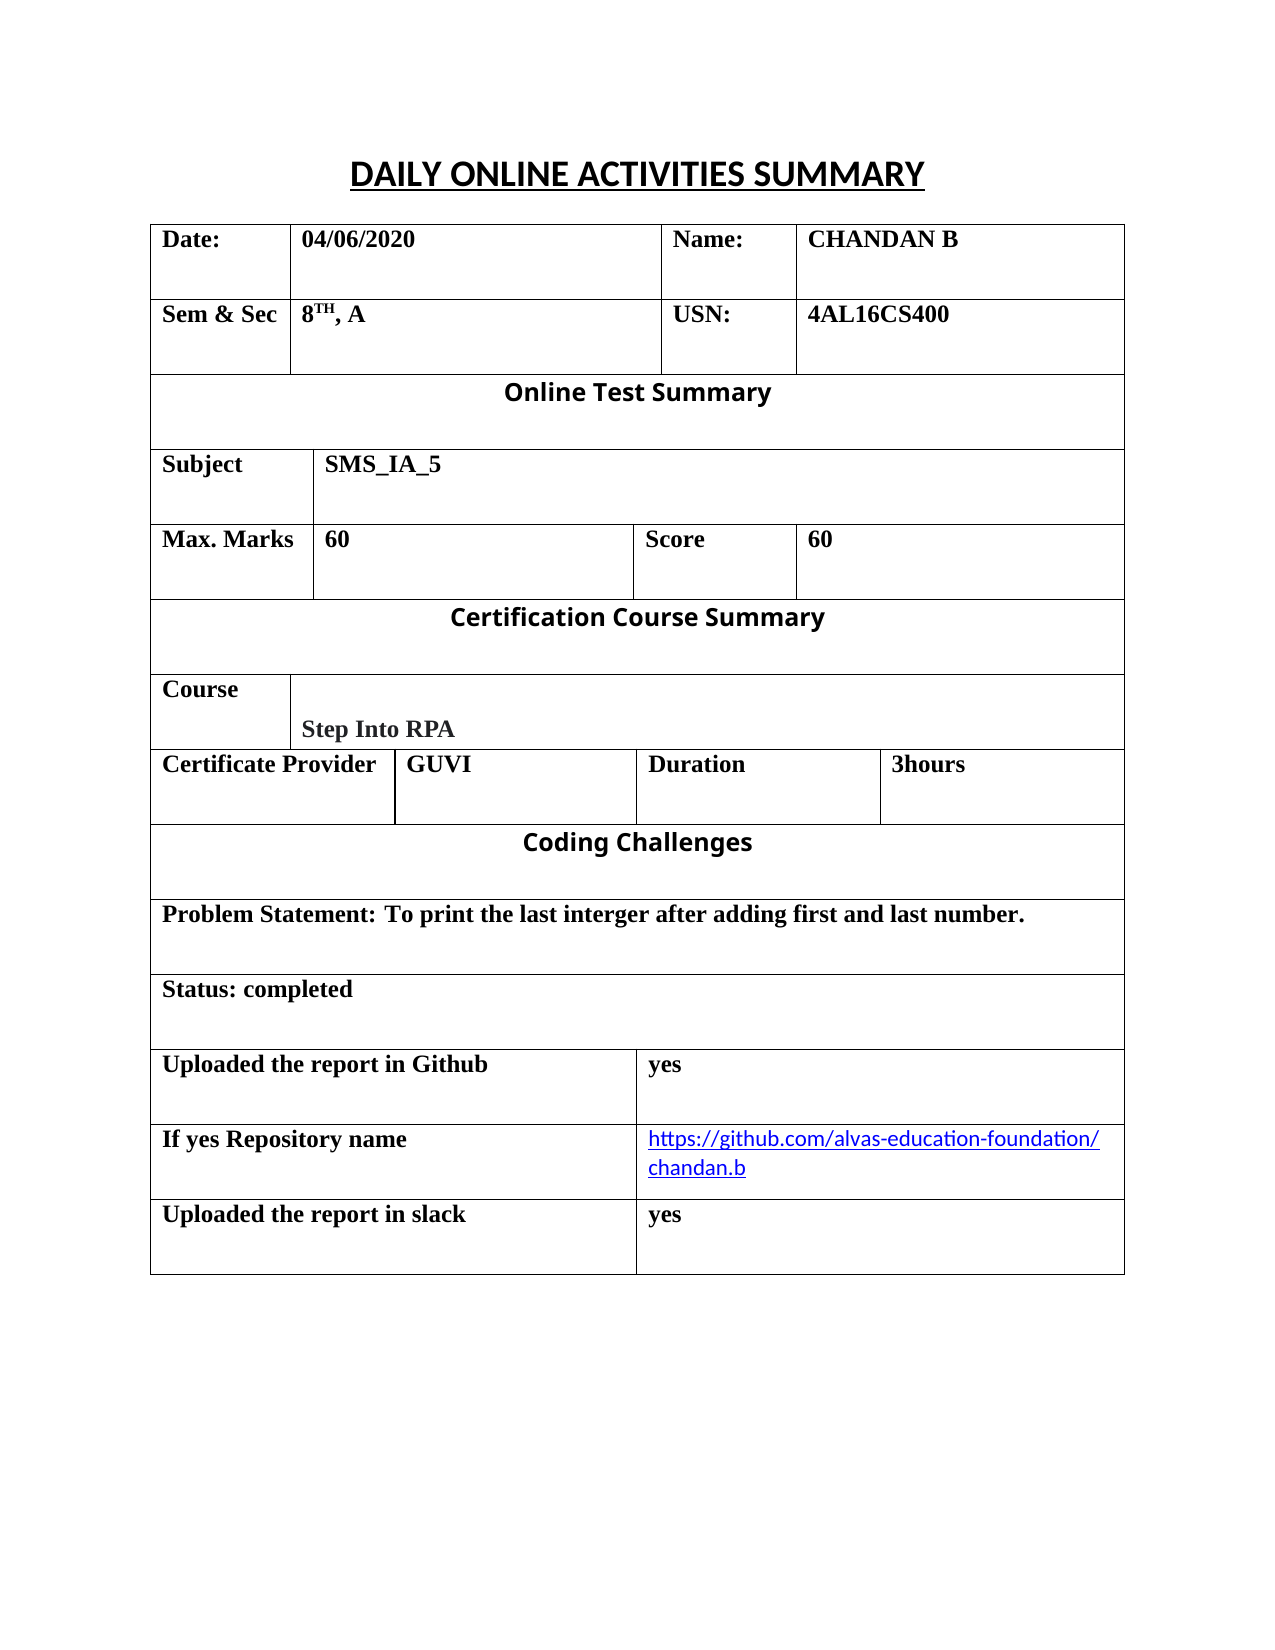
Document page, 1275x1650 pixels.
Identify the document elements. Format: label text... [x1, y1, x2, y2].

table_cell Status: completed [151, 975, 1124, 1048]
table_cell Step Into RPA [291, 675, 1124, 748]
table_cell 4AL16CS400 [797, 300, 1124, 373]
table_cell yes [637, 1200, 1124, 1273]
table_cell If yes Repository name [151, 1125, 636, 1198]
table_header 04/06/2020 [291, 225, 661, 298]
table_header CHANDAN B [797, 225, 1124, 298]
table_cell Score [634, 525, 796, 598]
table_cell Duration [637, 750, 880, 823]
table_cell USN: [662, 300, 796, 373]
table_cell https://github.com/alvas-education-foundation/chandan.b [637, 1125, 1124, 1198]
table_cell 60 [314, 525, 633, 598]
table_cell Uploaded the report in Github [151, 1050, 636, 1123]
table_cell Max. Marks [151, 525, 313, 598]
table_cell SMS_IA_5 [314, 450, 1124, 523]
table_header Name: [662, 225, 796, 298]
table_cell Certification Course Summary [151, 600, 1124, 673]
table_cell Subject [151, 450, 313, 523]
text DAILY ONLINE ACTIVITIES SUMMARY [150, 150, 1125, 196]
table_cell Course [151, 675, 290, 748]
table_cell Certificate Provider [151, 750, 394, 823]
table_cell Online Test Summary [151, 375, 1124, 448]
table_cell Uploaded the report in slack [151, 1200, 636, 1273]
table_cell 3hours [881, 750, 1124, 823]
table_cell Problem Statement: To print the last interger after adding first and last number. [151, 900, 1124, 973]
table_cell 8TH, A [291, 300, 661, 373]
table_cell Coding Challenges [151, 825, 1124, 898]
table_cell Sem & Sec [151, 300, 290, 373]
table_header Date: [151, 225, 290, 298]
table_cell yes [637, 1050, 1124, 1123]
table_cell GUVI [396, 750, 636, 823]
table_cell 60 [797, 525, 1124, 598]
